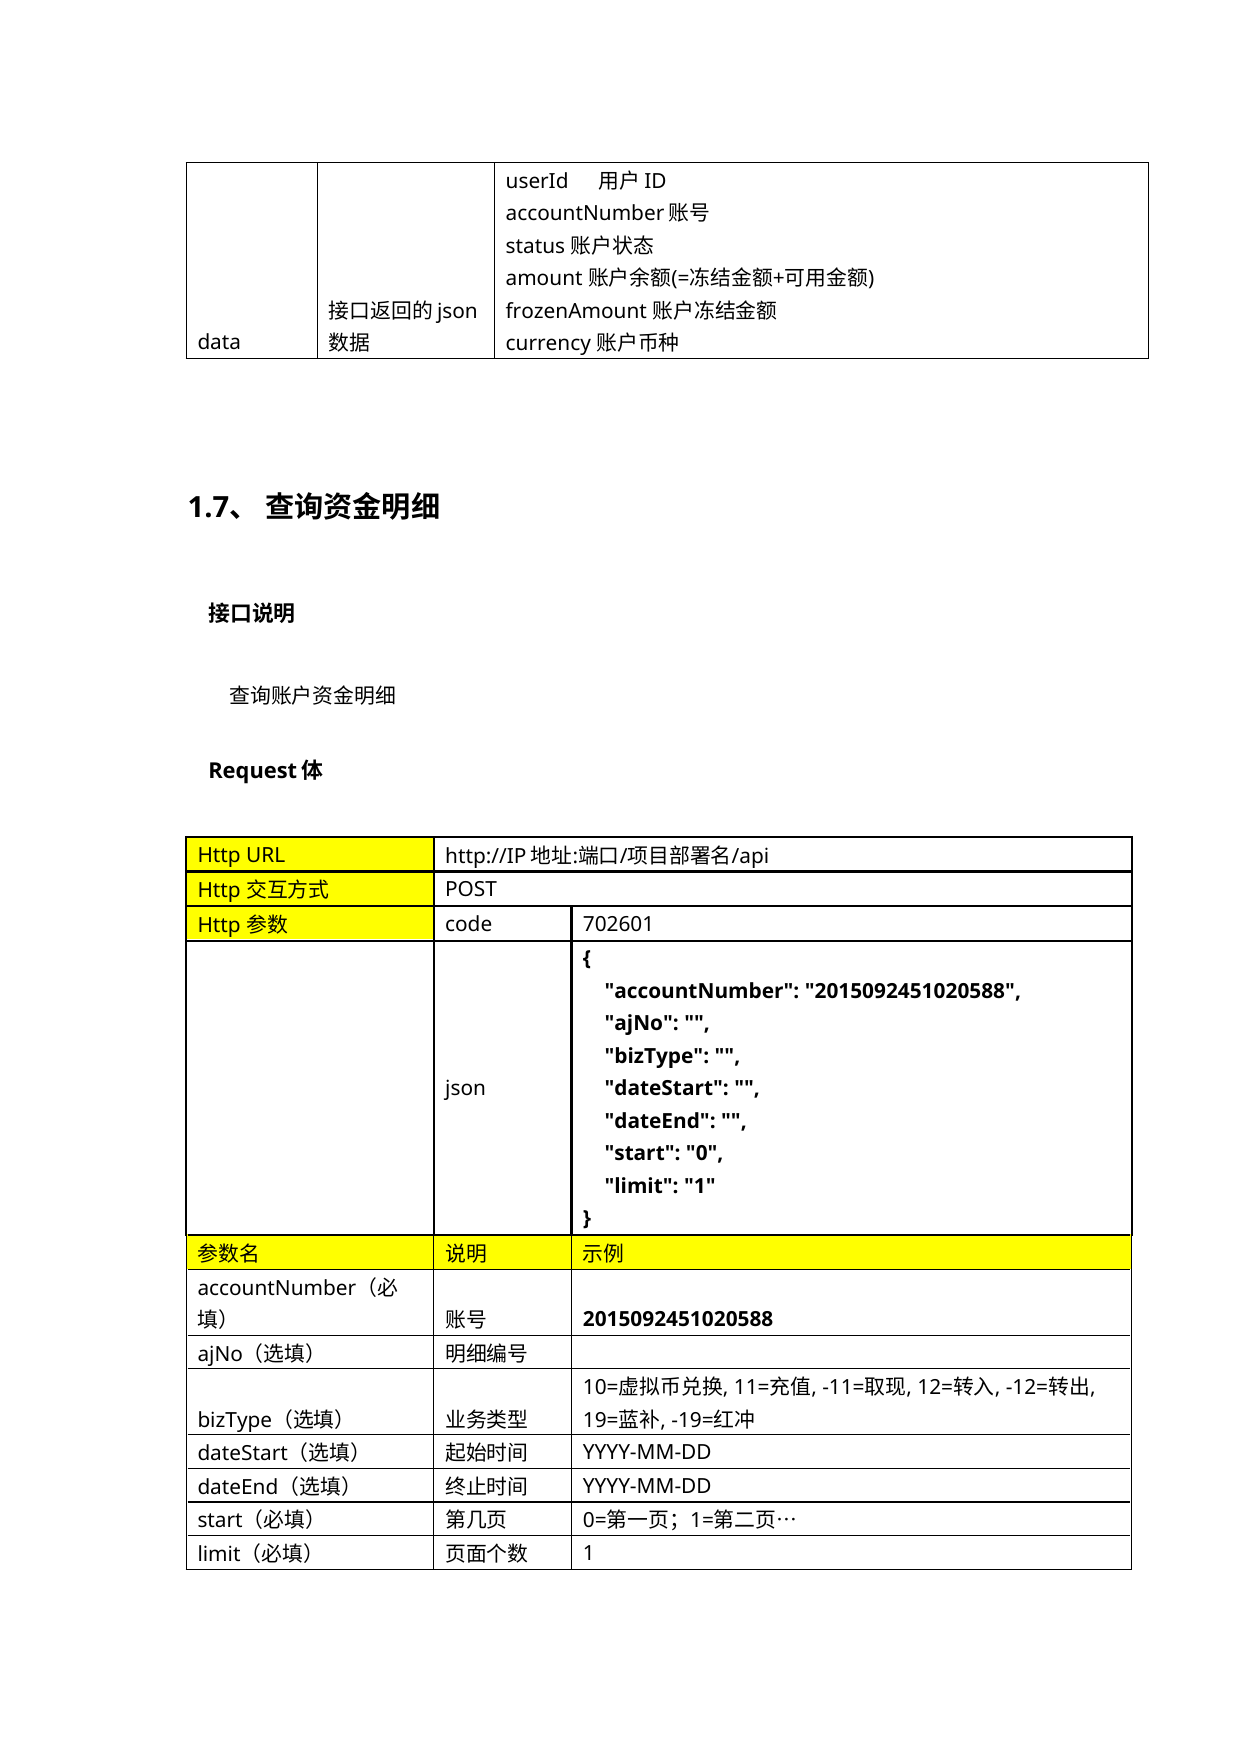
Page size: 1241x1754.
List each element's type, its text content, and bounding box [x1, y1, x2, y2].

table_cell 起始时间 [434, 1435, 571, 1468]
table_cell dateEnd（选填） [187, 1469, 433, 1501]
subtitle 接口说明 [202, 596, 1053, 628]
table_cell 1 [572, 1535, 1131, 1568]
text 查询账户资金明细 [187, 678, 1053, 711]
table_cell bizType（选填） [187, 1369, 433, 1434]
table_cell { "accountNumber": "2015092451020588", "ajNo": "", "bizType": "", "dateStart": "", "dateEnd": "", "start": "0", "limit": "1" } [573, 942, 1131, 1234]
table_cell 终止时间 [434, 1469, 571, 1501]
table_cell ajNo（选填） [187, 1336, 433, 1368]
table_cell YYYY-MM-DD [572, 1434, 1131, 1468]
table_cell 0=第一页；1=第二页… [572, 1501, 1131, 1535]
table_cell POST [435, 873, 1131, 905]
table_cell [187, 942, 433, 1234]
subtitle Request体 [202, 753, 1053, 786]
table_cell 第几页 [434, 1503, 571, 1535]
table_cell 参数名 [187, 1235, 433, 1269]
table_cell Http 参数 [187, 907, 433, 939]
table_cell 说明 [434, 1236, 571, 1269]
table_cell code [435, 907, 570, 939]
table_cell 页面个数 [434, 1536, 571, 1568]
subtitle 查询资金明细 [187, 473, 1053, 538]
table_cell 示例 [572, 1234, 1131, 1269]
table_cell 2015092451020588 [572, 1269, 1131, 1335]
table_cell data [187, 163, 317, 358]
table_header http://IP地址:端口/项目部署名/api [435, 838, 1131, 870]
table_cell json [435, 942, 570, 1234]
table_cell 明细编号 [434, 1336, 571, 1368]
table_cell 702601 [573, 907, 1131, 939]
table_cell userId 用户ID accountNumber账号 status 账户状态 amount 账户余额(=冻结金额+可用金额) frozenAmount 账户冻结金额 currency 账户币种 [495, 163, 1148, 358]
table_cell 业务类型 [434, 1369, 571, 1434]
table_cell 账号 [434, 1270, 571, 1335]
table_cell dateStart（选填） [187, 1435, 433, 1468]
table_header Http URL [187, 838, 433, 870]
table_cell YYYY-MM-DD [572, 1468, 1131, 1501]
table_cell 接口返回的json数据 [318, 163, 494, 358]
table_cell Http 交互方式 [187, 873, 433, 905]
table_cell accountNumber（必填） [187, 1270, 433, 1335]
table_cell 10=虚拟币兑换, 11=充值, -11=取现, 12=转入, -12=转出, 19=蓝补, -19=红冲 [572, 1368, 1131, 1434]
table_cell start（必填） [187, 1502, 433, 1535]
table_cell [572, 1335, 1131, 1368]
table_cell limit（必填） [187, 1536, 433, 1568]
